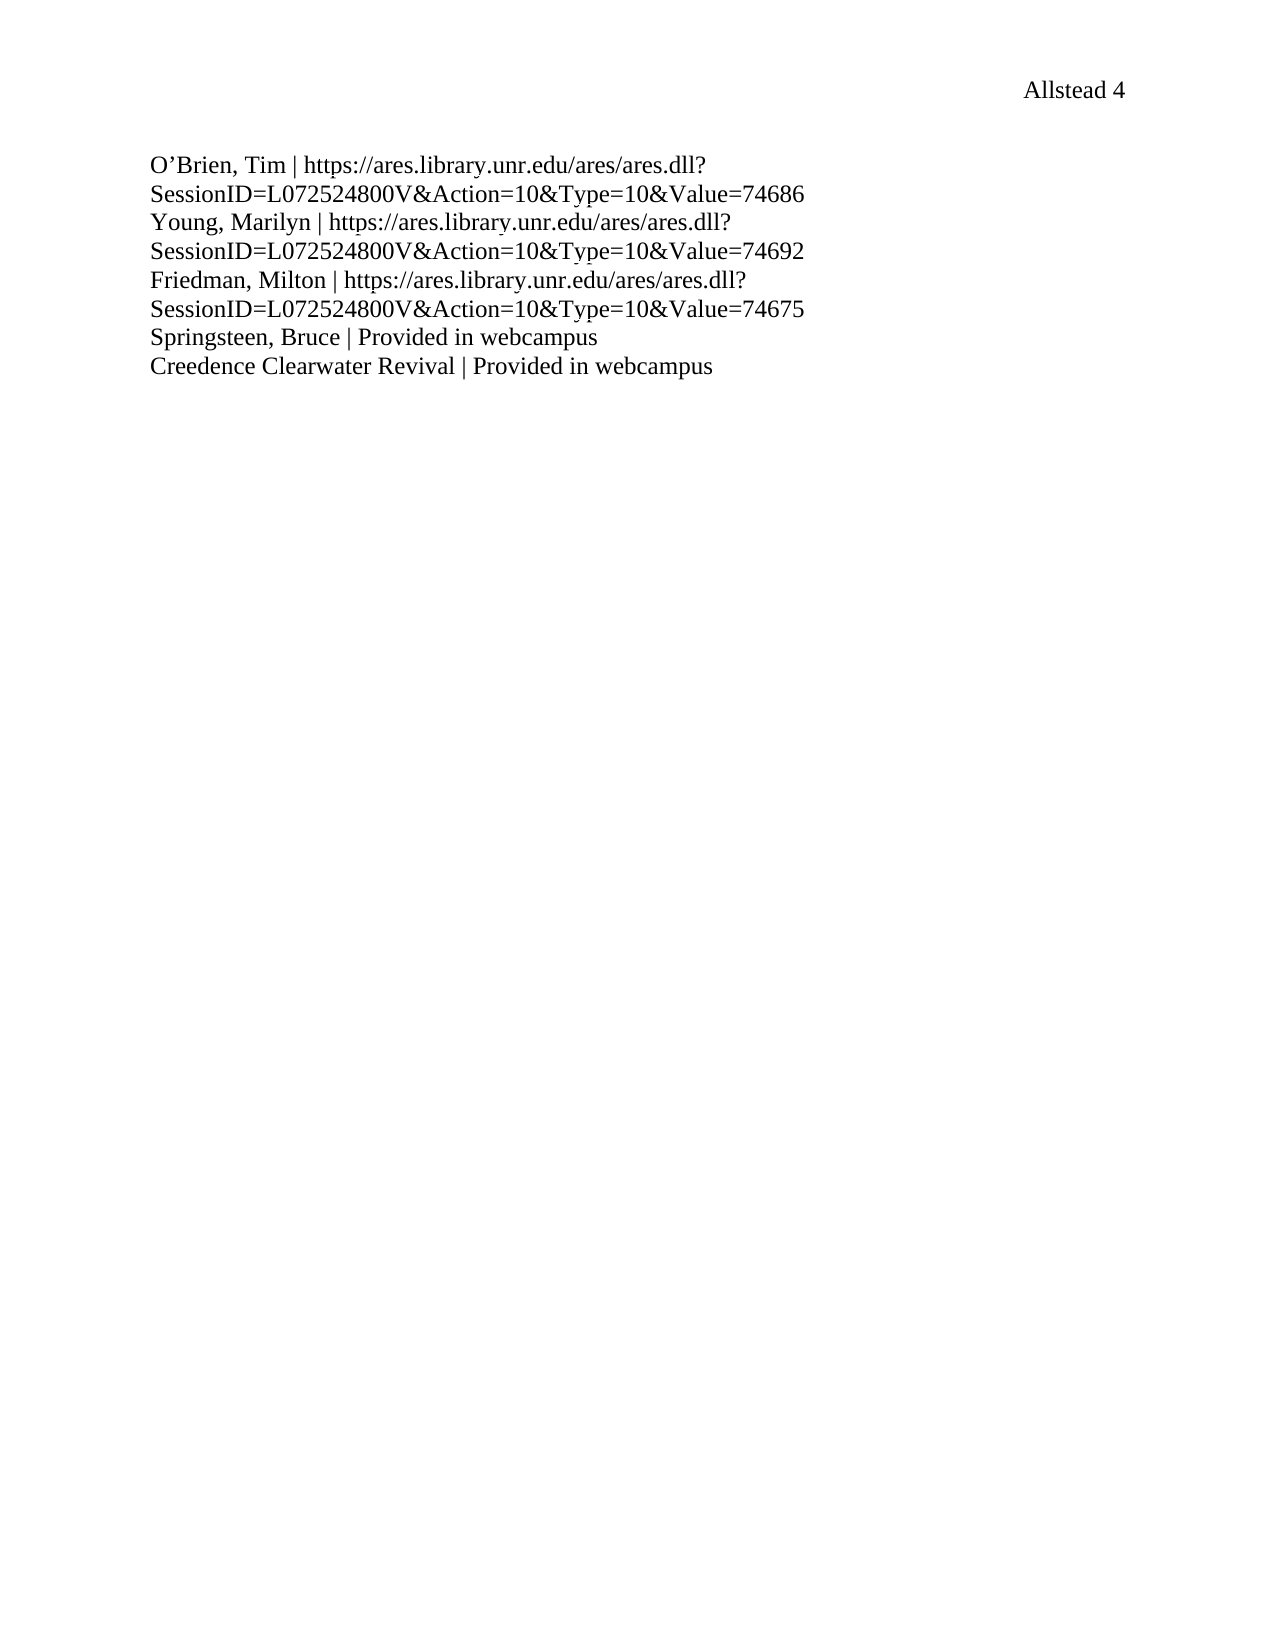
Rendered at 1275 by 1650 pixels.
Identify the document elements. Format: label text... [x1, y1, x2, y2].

text Creedence Clearwater Revival | Provided in webcampus [150, 351, 1125, 380]
text O’Brien, Tim | https://ares.library.unr.edu/ares/ares.dll?SessionID=L072524800V&Action=10&Type=10&Value=74686 [150, 150, 1125, 207]
text Springsteen, Bruce | Provided in webcampus [150, 322, 1125, 351]
text Young, Marilyn | https://ares.library.unr.edu/ares/ares.dll?SessionID=L072524800V&Action=10&Type=10&Value=74692 [150, 207, 1125, 265]
text Friedman, Milton | https://ares.library.unr.edu/ares/ares.dll?SessionID=L072524800V&Action=10&Type=10&Value=74675 [150, 265, 1125, 322]
